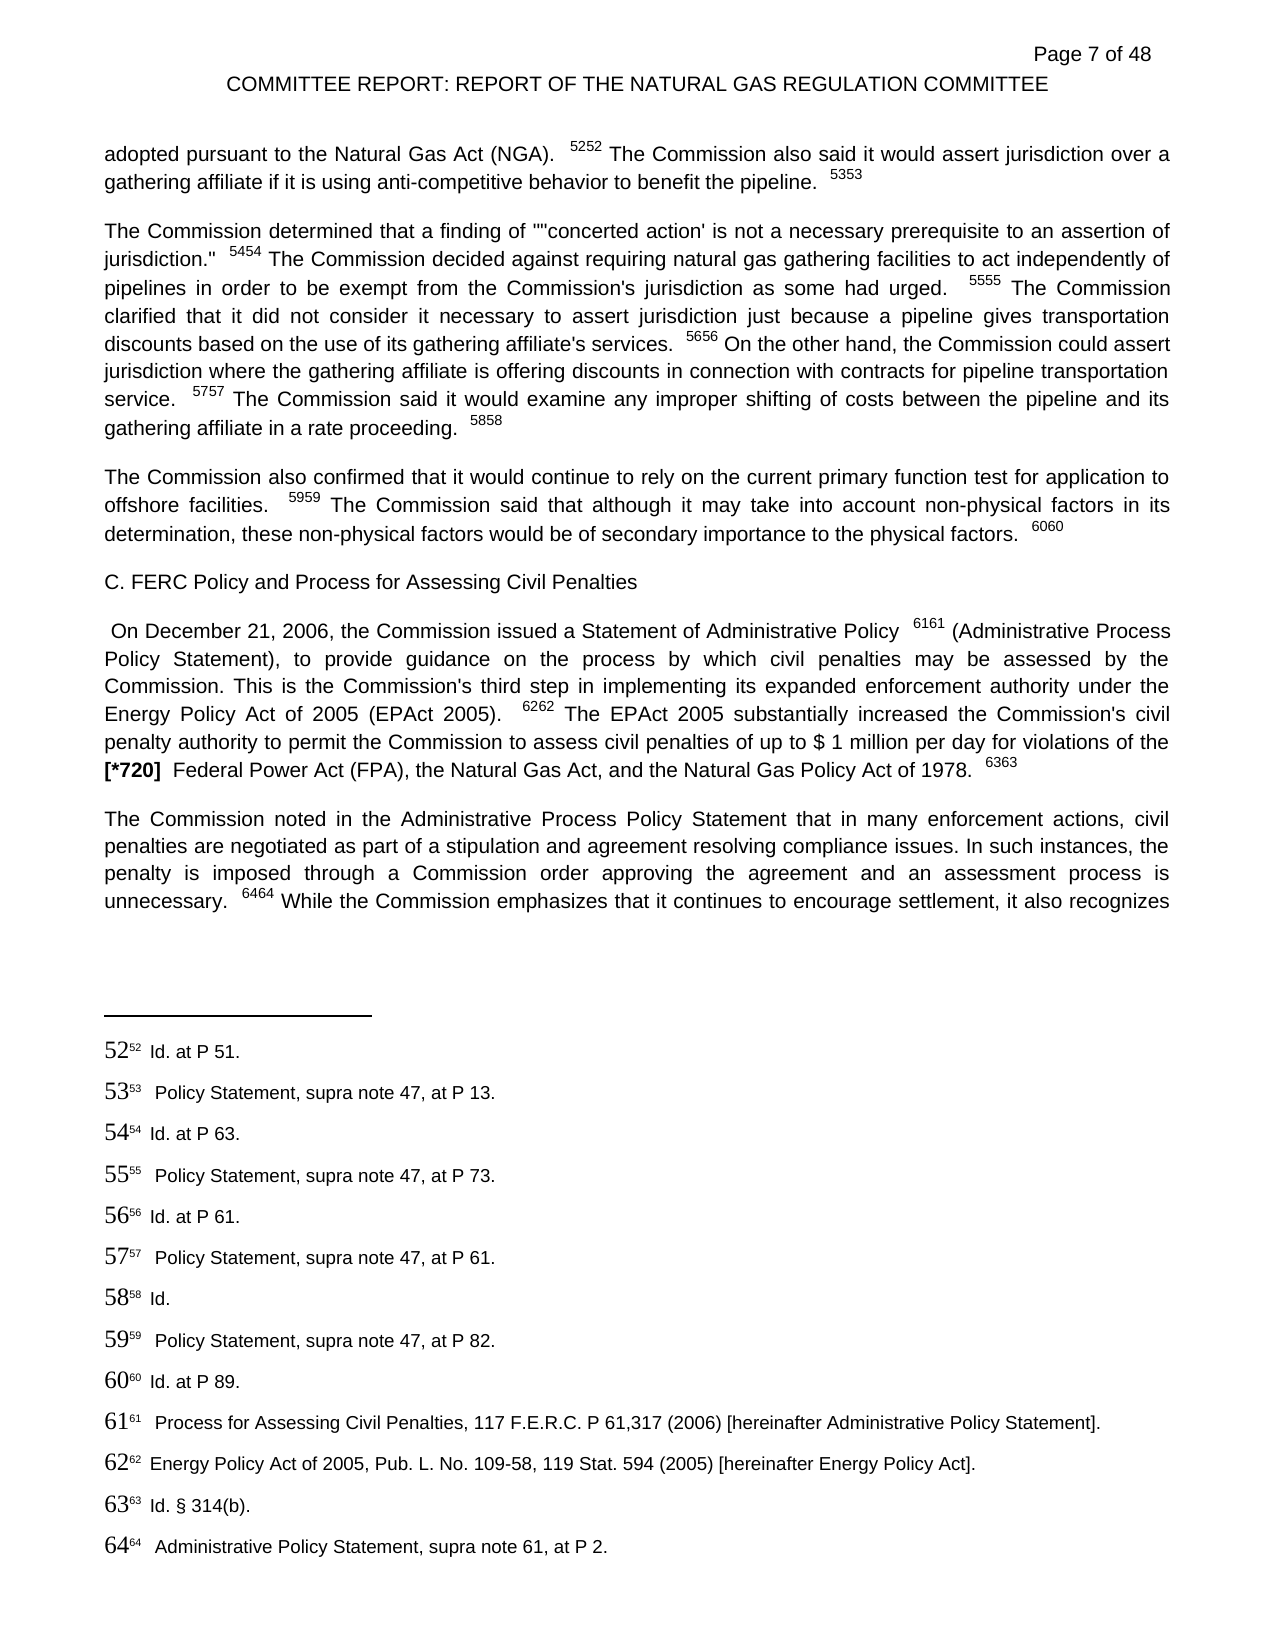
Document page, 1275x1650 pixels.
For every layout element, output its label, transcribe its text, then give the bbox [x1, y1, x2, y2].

text The Commission determined that a finding of ""concerted action' is not a necessary prerequisite to an assertion of jurisdiction." 54 The Commission decided against requiring natural gas gathering facilities to act independently of pipelines in order to be exempt from the Commission's jurisdiction as some had urged. 55 The Commission clarified that it did not consider it necessary to assert jurisdiction just because a pipeline gives transportation discounts based on the use of its gathering affiliate's services. 56 On the other hand, the Commission could assert jurisdiction where the gathering affiliate is offering discounts in connection with contracts for pipeline transportation service. 57 The Commission said it would examine any improper shifting of costs between the pipeline and its gathering affiliate in a rate proceeding. 58 [104, 216, 1171, 441]
text The Commission also confirmed that it would continue to rely on the current primary function test for application to offshore facilities. 59 The Commission said that although it may take into account non-physical factors in its determination, these non-physical factors would be of secondary importance to the physical factors. 60 [104, 462, 1171, 546]
text The Commission noted in the Administrative Process Policy Statement that in many enforcement actions, civil penalties are negotiated as part of a stipulation and agreement resolving compliance issues. In such instances, the penalty is imposed through a Commission order approving the agreement and an assessment process is unnecessary. 64 While the Commission emphasizes that it continues to encourage settlement, it also recognizes that not all enforcement actions will settle. In those cases, an assessment process is necessary to enable the public and regulated community to understand the civil penalty process that will be followed under each statute. 65 [104, 803, 1171, 913]
text [*719] In the Policy Statement, the Commission stated that it would keep, but clarify, the Arkla test. 51 In particular, the Commission announced that it may assert jurisdiction over an affiliate gatherer when the gatherer has used its market power over gathering to benefit the pipeline in its performance of jurisdictional transportation or sales service and when that benefit is contrary to the Commission's policies concerning jurisdictional services adopted pursuant to the Natural Gas Act (NGA). 52 The Commission also said it would assert jurisdiction over a gathering affiliate if it is using anti-competitive behavior to benefit the pipeline. 53 [104, 137, 1171, 195]
text On December 21, 2006, the Commission issued a Statement of Administrative Policy 61 (Administrative Process Policy Statement), to provide guidance on the process by which civil penalties may be assessed by the Commission. This is the Commission's third step in implementing its expanded enforcement authority under the Energy Policy Act of 2005 (EPAct 2005). 62 The EPAct 2005 substantially increased the Commission's civil penalty authority to permit the Commission to assess civil penalties of up to $ 1 million per day for violations of the [*720] Federal Power Act (FPA), the Natural Gas Act, and the Natural Gas Policy Act of 1978. 63 [104, 615, 1171, 782]
text C. FERC Policy and Process for Assessing Civil Penalties [104, 567, 1171, 594]
